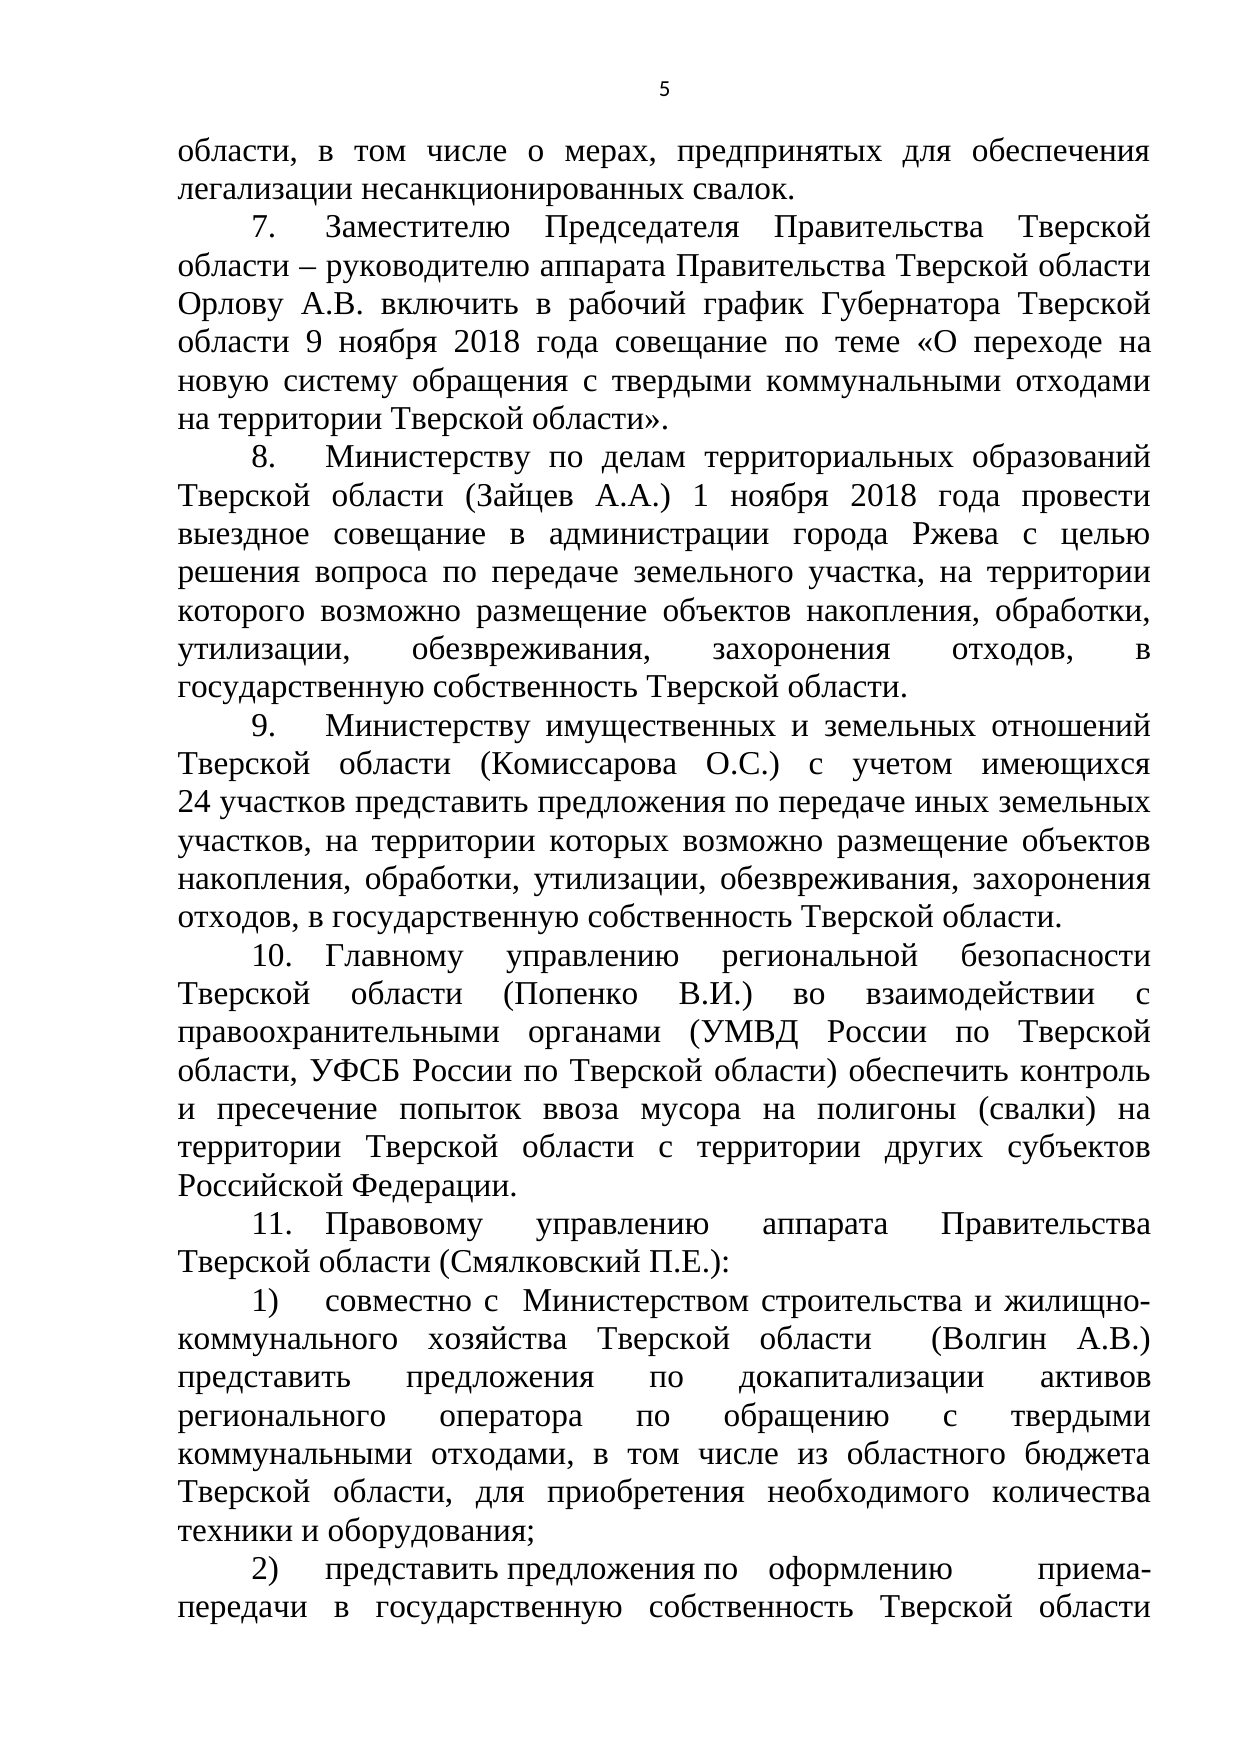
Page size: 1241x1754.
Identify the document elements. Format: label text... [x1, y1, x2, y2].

text 1) совместно с Министерством строительства и жилищно-коммунального хозяйства Тверской области (Волгин А.В.) представить предложения по докапитализации активов регионального оператора по обращению с твердыми коммунальными отходами, в том числе из областного бюджета Тверской области, для приобретения необходимого количества техники и оборудования; [177, 1280, 1152, 1548]
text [177, 130, 1152, 207]
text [177, 1548, 1152, 1625]
text 8. Министерству по делам территориальных образований Тверской области (Зайцев А.А.) 1 ноября 2018 года провести выездное совещание в администрации города Ржева с целью решения вопроса по передаче земельного участка, на территории которого возможно размещение объектов накопления, обработки, утилизации, обезвреживания, захоронения отходов, в государственную собственность Тверской области. [177, 437, 1152, 705]
text 9. Министерству имущественных и земельных отношений Тверской области (Комиссарова О.С.) с учетом имеющихся 24 участков представить предложения по передаче иных земельных участков, на территории которых возможно размещение объектов накопления, обработки, утилизации, обезвреживания, захоронения отходов, в государственную собственность Тверской области. [177, 705, 1152, 935]
text 11. Правовому управлению аппарата Правительства Тверской области (Смялковский П.Е.): [177, 1203, 1152, 1280]
text 10. Главному управлению региональной безопасности Тверской области (Попенко В.И.) во взаимодействии с правоохранительными органами (УМВД России по Тверской области, УФСБ России по Тверской области) обеспечить контроль и пресечение попыток ввоза мусора на полигоны (свалки) на территории Тверской области с территории других субъектов Российской Федерации. [177, 935, 1152, 1203]
text 7. Заместителю Председателя Правительства Тверской области – руководителю аппарата Правительства Тверской области Орлову А.В. включить в рабочий график Губернатора Тверской области 9 ноября 2018 года совещание по теме «О переходе на новую систему обращения с твердыми коммунальными отходами на территории Тверской области». [177, 207, 1152, 437]
